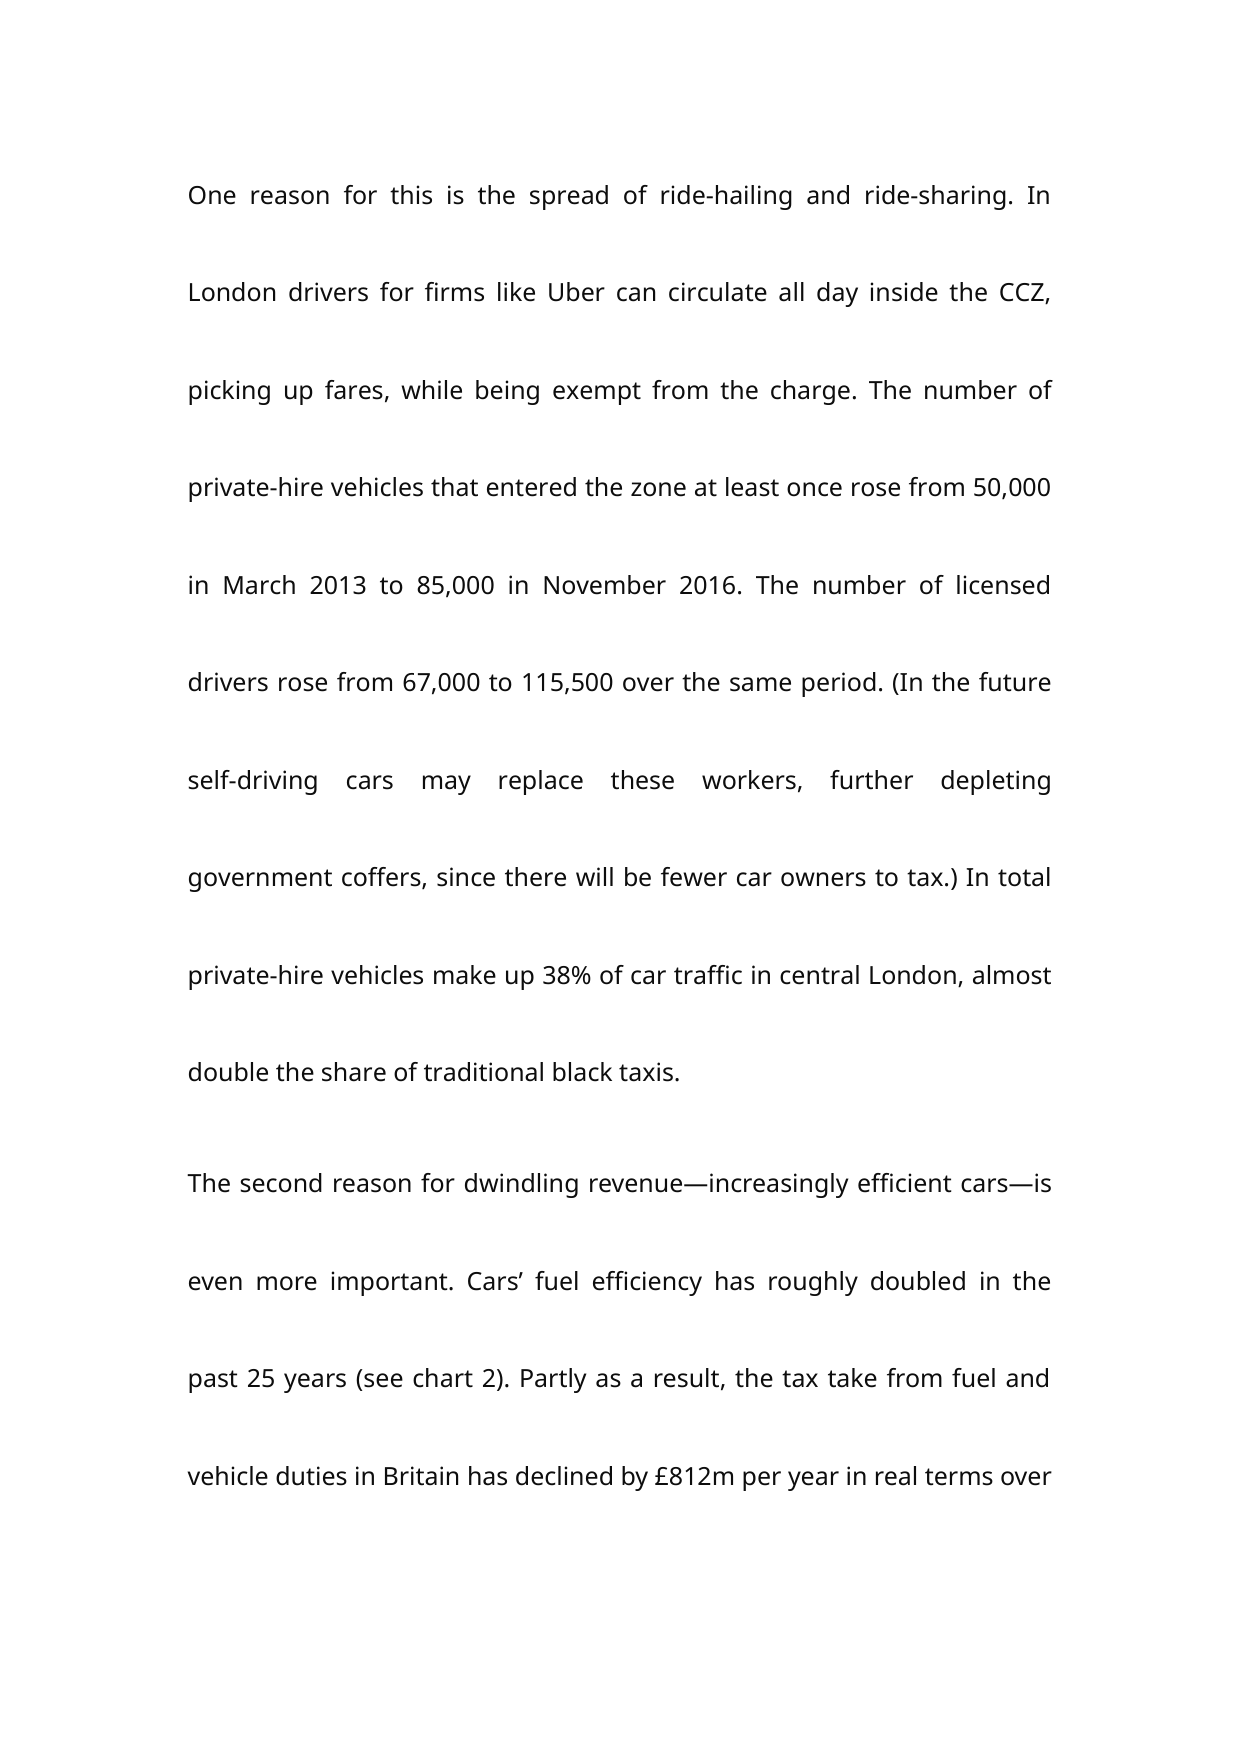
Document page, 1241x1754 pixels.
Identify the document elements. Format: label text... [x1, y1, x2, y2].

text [187, 1151, 1053, 1508]
text One reason for this is the spread of ride-hailing and ride-sharing. In London drivers for firms like Uber can circulate all day inside the CCZ, picking up fares, while being exempt from the charge. The number of private-hire vehicles that entered the zone at least once rose from 50,000 in March 2013 to 85,000 in November 2016. The number of licensed drivers rose from 67,000 to 115,500 over the same period. (In the future self-driving cars may replace these workers, further depleting government coffers, since there will be fewer car owners to tax.) In total private-hire vehicles make up 38% of car traffic in central London, almost double the share of traditional black taxis. [187, 162, 1053, 1104]
